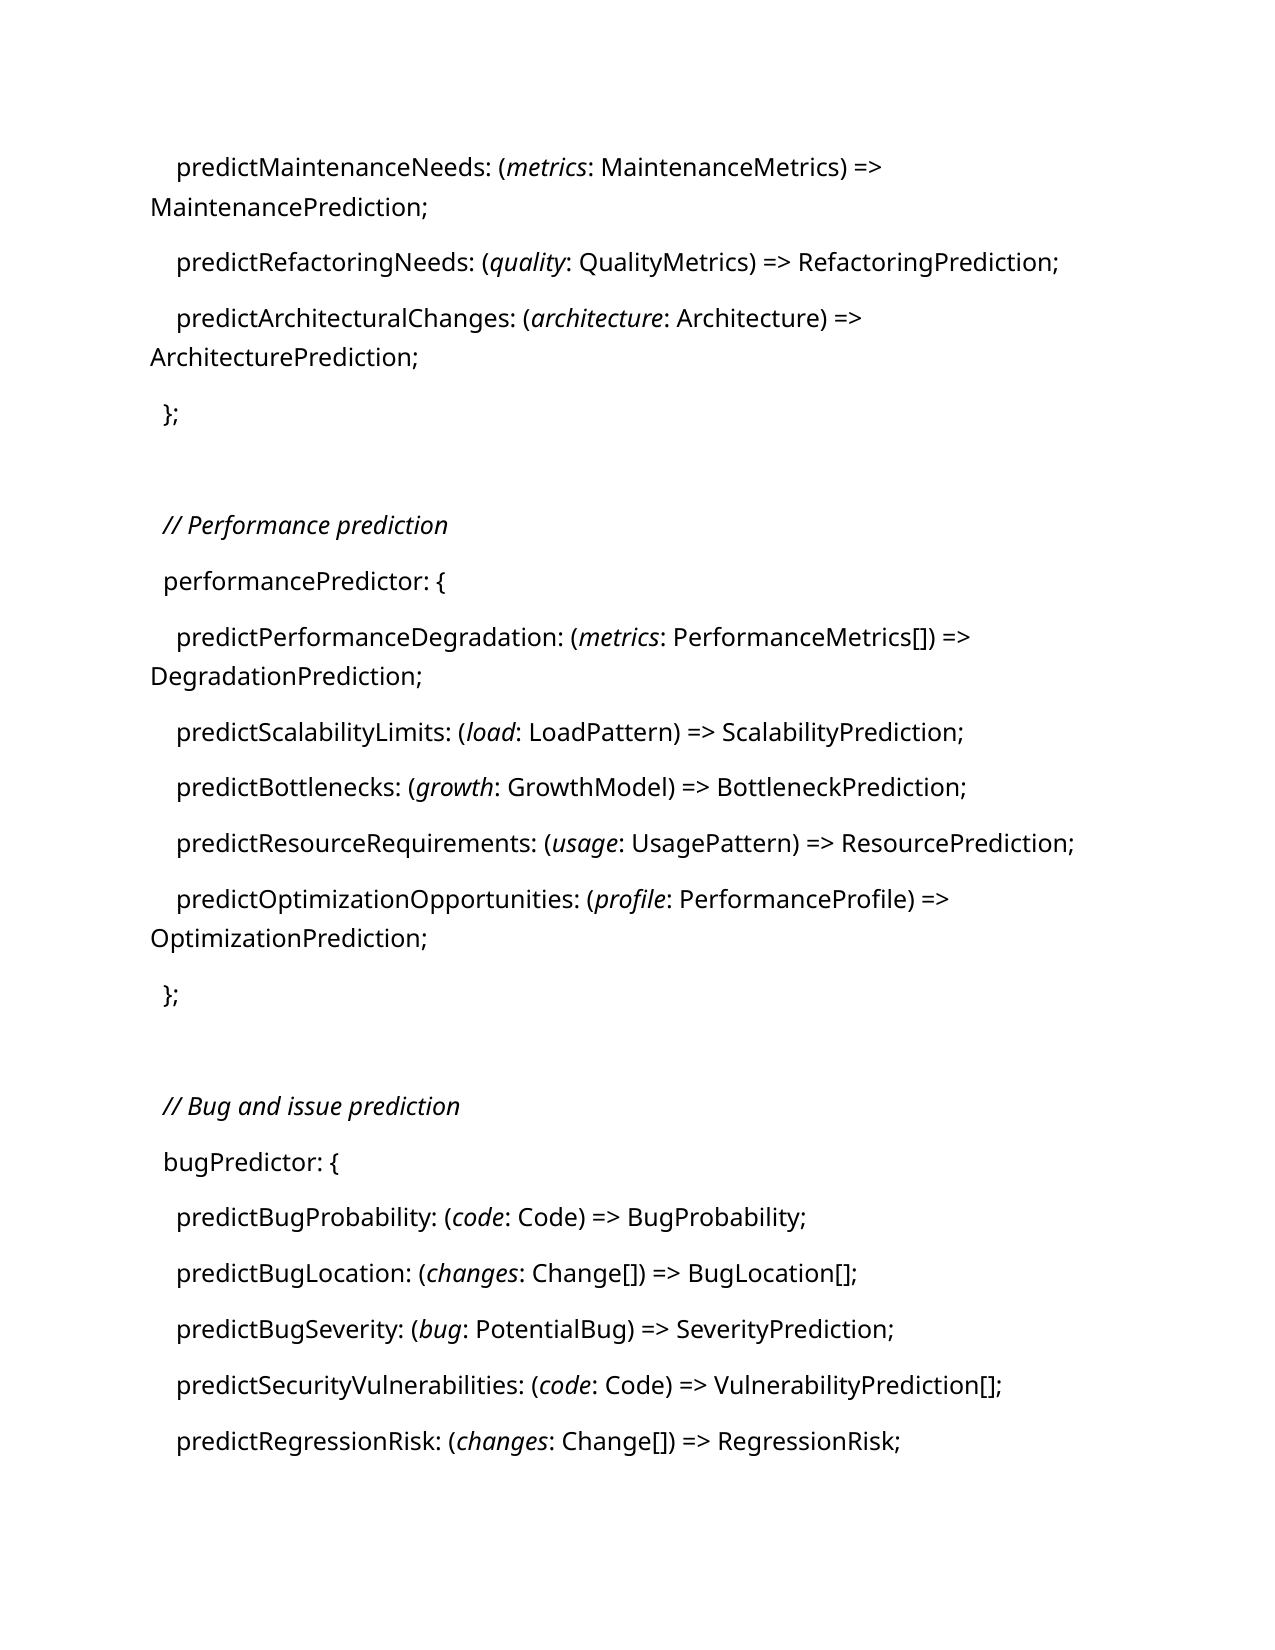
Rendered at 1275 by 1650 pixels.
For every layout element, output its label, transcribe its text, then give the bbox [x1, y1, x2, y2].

text performancePredictor: { [150, 563, 1125, 597]
text // Bug and issue prediction [150, 1088, 1125, 1122]
text }; [150, 977, 1125, 1011]
text bugPredictor: { [150, 1144, 1125, 1178]
text predictRegressionRisk: (changes: Change[]) => RegressionRisk; [150, 1423, 1125, 1457]
text predictOptimizationOpportunities: (profile: PerformanceProfile) => OptimizationPrediction; [150, 882, 1125, 955]
text predictBottlenecks: (growth: GrowthModel) => BottleneckPrediction; [150, 770, 1125, 804]
text predictPerformanceDegradation: (metrics: PerformanceMetrics[]) => DegradationPrediction; [150, 619, 1125, 692]
text predictScalabilityLimits: (load: LoadPattern) => ScalabilityPrediction; [150, 714, 1125, 748]
text }; [150, 396, 1125, 430]
text predictBugSeverity: (bug: PotentialBug) => SeverityPrediction; [150, 1312, 1125, 1346]
text predictResourceRequirements: (usage: UsagePattern) => ResourcePrediction; [150, 826, 1125, 860]
text predictMaintenanceNeeds: (metrics: MaintenanceMetrics) => MaintenancePrediction; [150, 150, 1125, 223]
text predictRefactoringNeeds: (quality: QualityMetrics) => RefactoringPrediction; [150, 245, 1125, 279]
text predictArchitecturalChanges: (architecture: Architecture) => ArchitecturePrediction; [150, 301, 1125, 374]
text predictBugLocation: (changes: Change[]) => BugLocation[]; [150, 1256, 1125, 1290]
text predictSecurityVulnerabilities: (code: Code) => VulnerabilityPrediction[]; [150, 1367, 1125, 1402]
text predictBugProbability: (code: Code) => BugProbability; [150, 1200, 1125, 1234]
text // Performance prediction [150, 507, 1125, 542]
